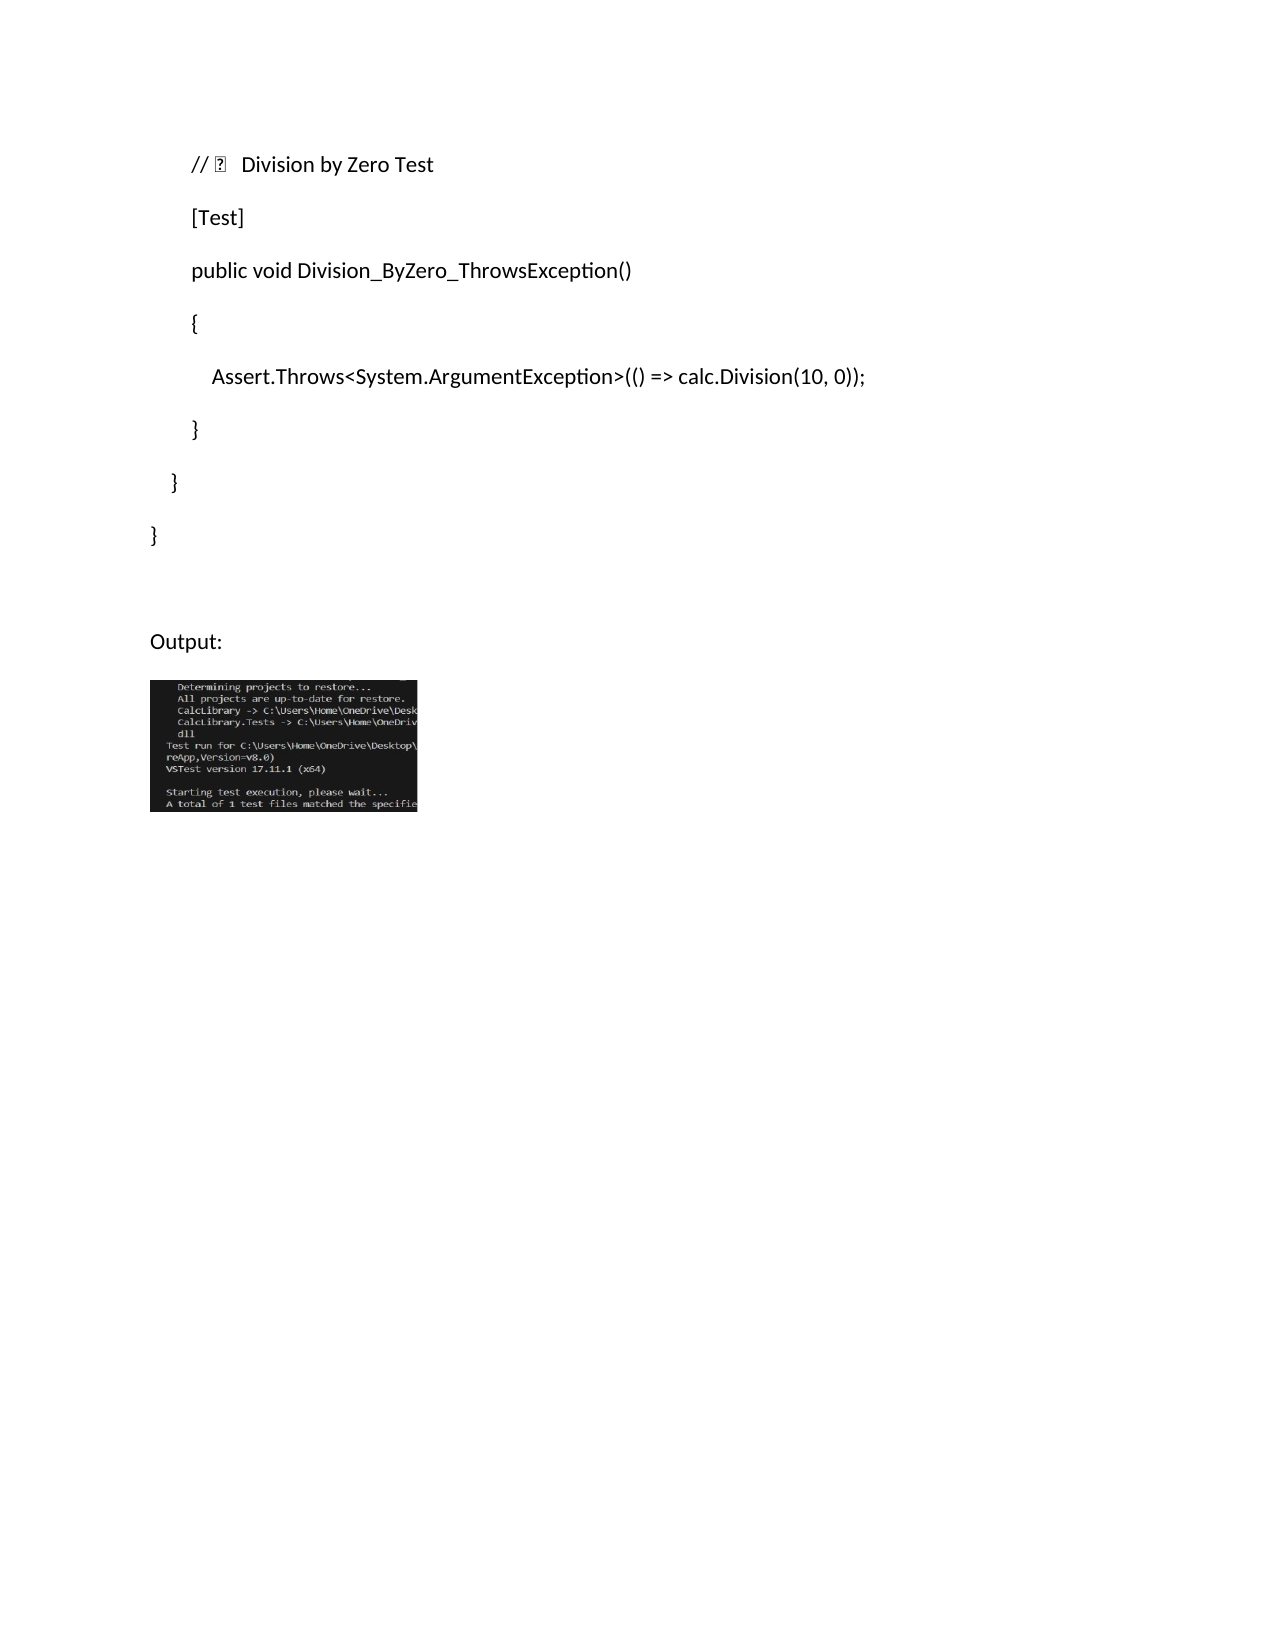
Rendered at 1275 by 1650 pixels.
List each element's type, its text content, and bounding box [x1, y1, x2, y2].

text } [150, 415, 1125, 443]
picture [150, 680, 418, 812]
text Assert.Throws<System.ArgumentException>(() => calc.Division(10, 0)); [150, 362, 1125, 390]
text { [150, 309, 1125, 337]
text [Test] [150, 203, 1125, 231]
text } [150, 521, 1125, 549]
text Output: [150, 627, 1125, 655]
text // ❌ Division by Zero Test [150, 150, 1125, 178]
text } [150, 468, 1125, 496]
text public void Division_ByZero_ThrowsException() [150, 256, 1125, 284]
